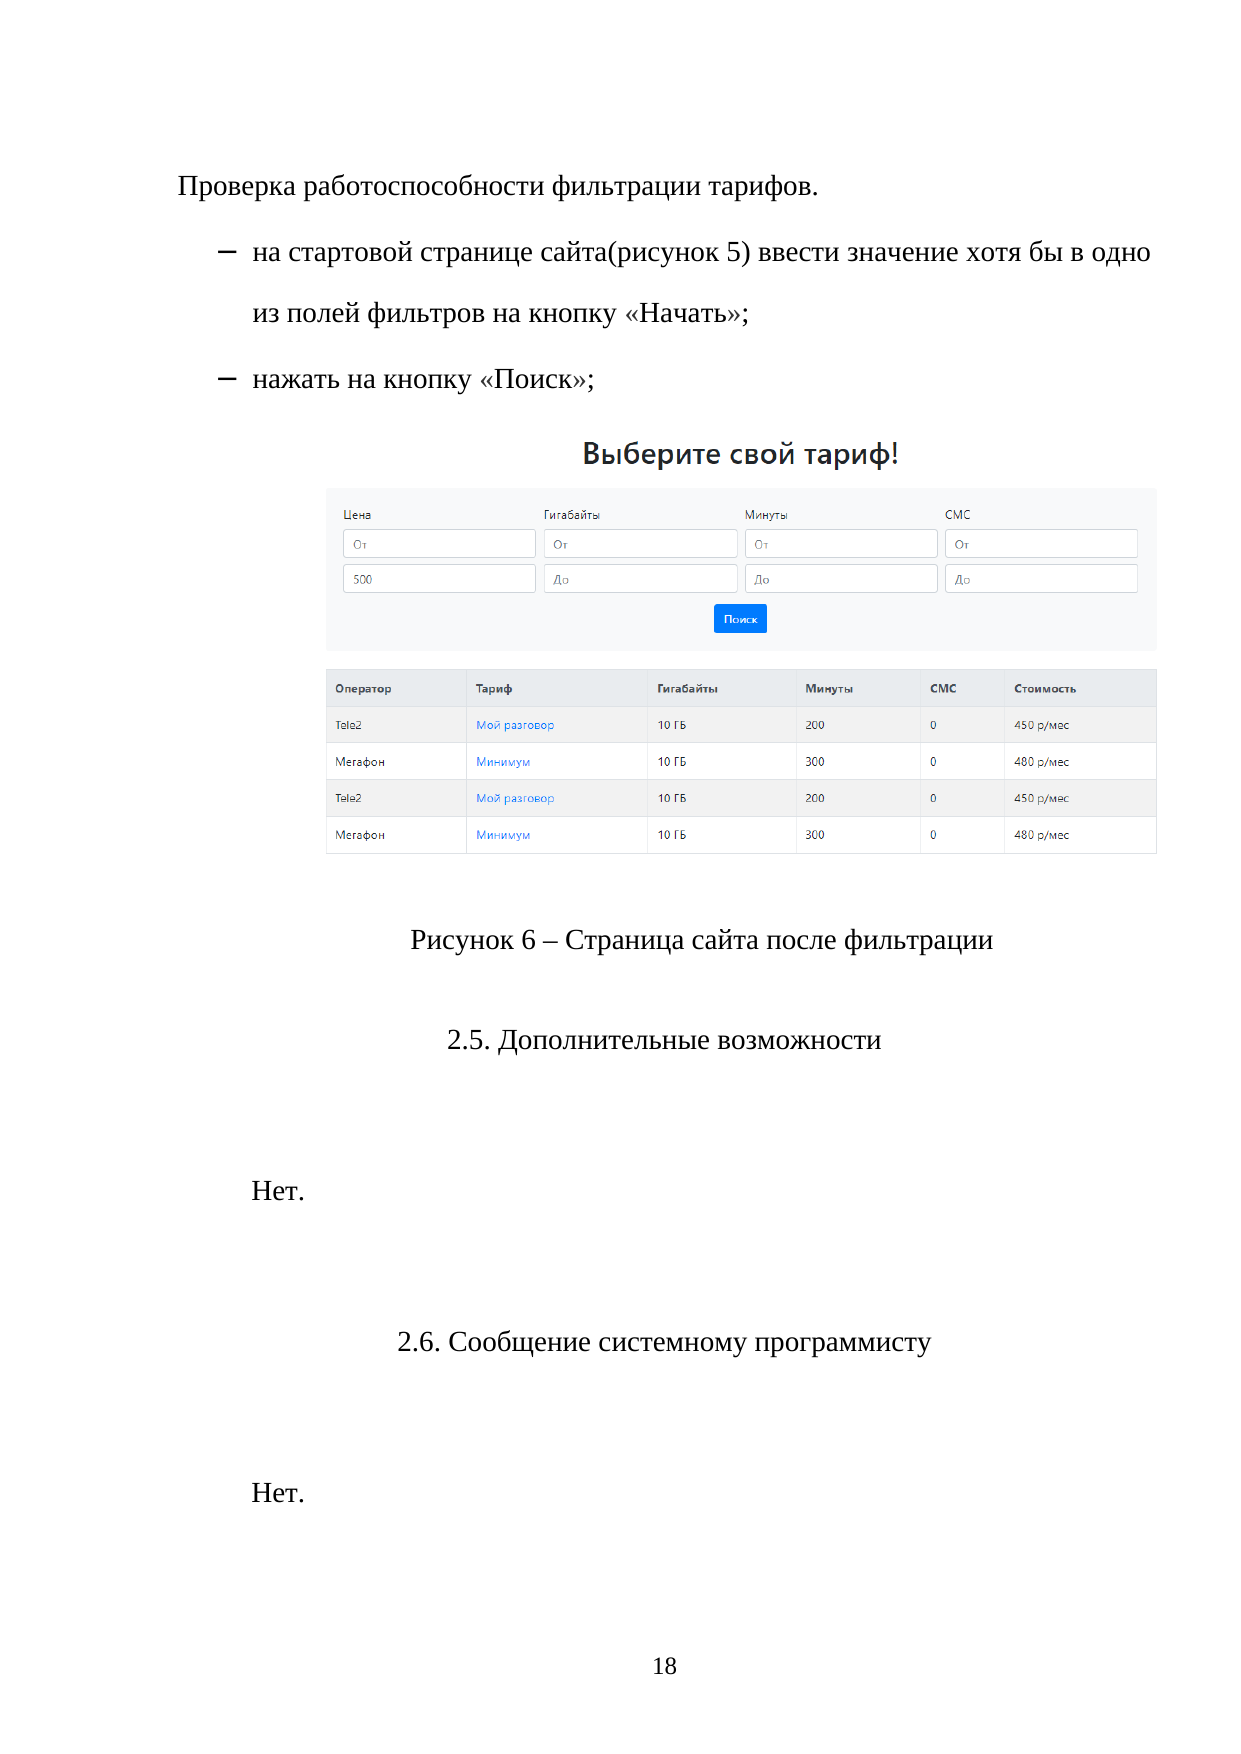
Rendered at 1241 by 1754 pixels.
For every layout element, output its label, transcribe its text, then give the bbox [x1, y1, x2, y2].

text Нет. [177, 1475, 1152, 1509]
text Рисунок 6 – Страница сайта после фильтрации [252, 905, 1152, 955]
text Проверка работоспособности фильтрации тарифов. [177, 168, 1152, 202]
text 2.6. Сообщение системному программисту [177, 1324, 1152, 1358]
text 2.5. Дополнительные возможности [177, 1022, 1152, 1056]
list на стартовой странице сайта(рисунок 5) ввести значение хотя бы в одно из полей фильтров на кнопку «Начать»; [215, 219, 1152, 329]
picture [252, 435, 1227, 905]
text Нет. [177, 1173, 1152, 1207]
list нажать на кнопку «Поиск»; [215, 346, 1152, 405]
